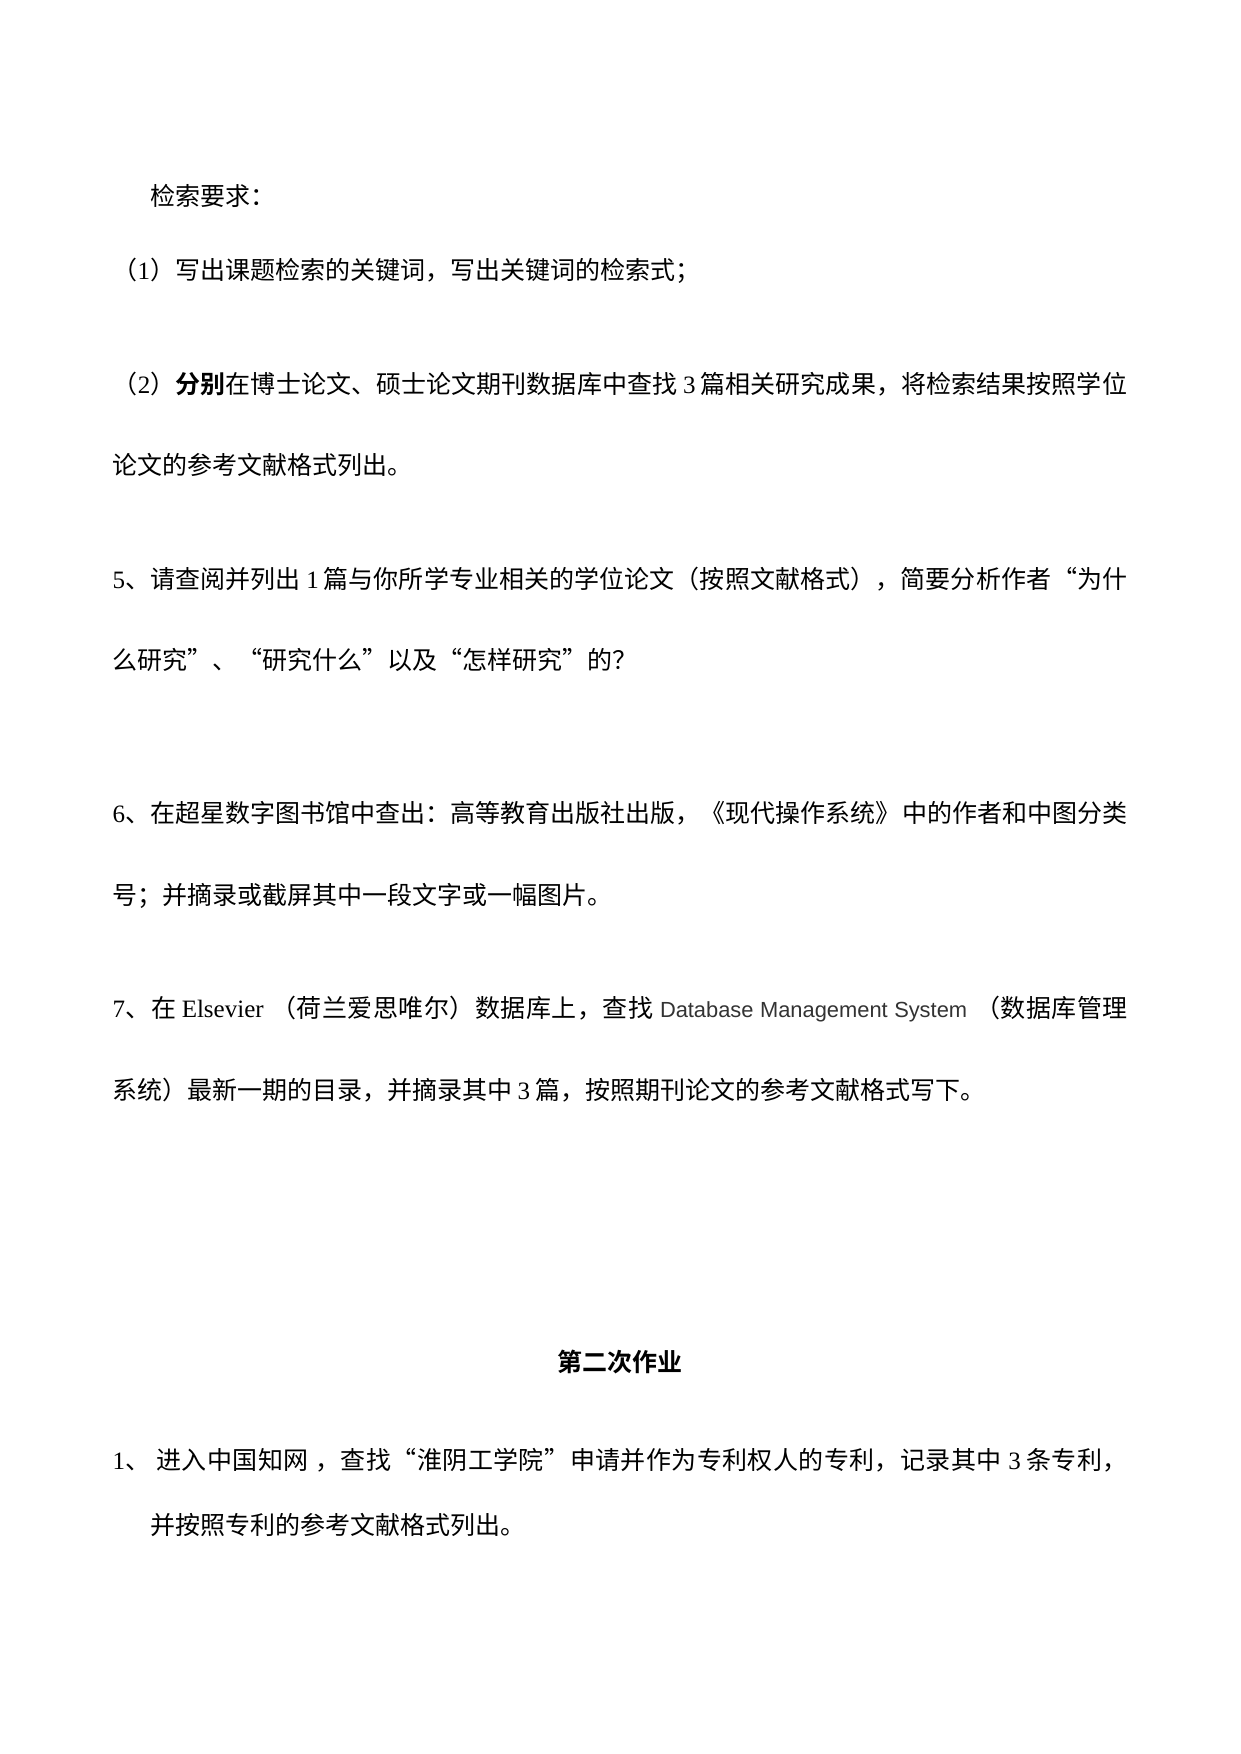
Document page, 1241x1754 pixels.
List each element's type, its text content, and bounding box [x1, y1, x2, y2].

text 5、请查阅并列出1篇与你所学专业相关的学位论文（按照文献格式），简要分析作者“为什么研究”、“研究什么”以及“怎样研究”的？ [112, 545, 1128, 691]
text 7、在Elsevier （荷兰爱思唯尔）数据库上，查找Database Management System （数据库管理系统）最新一期的目录，并摘录其中3篇，按照期刊论文的参考文献格式写下。 [112, 974, 1128, 1121]
text 6、在超星数字图书馆中查出：高等教育出版社出版，《现代操作系统》中的作者和中图分类号；并摘录或截屏其中一段文字或一幅图片。 [112, 779, 1128, 926]
list 进入中国知网 ，查找“淮阴工学院”申请并作为专利权人的专利，记录其中3条专利，并按照专利的参考文献格式列出。 [112, 1426, 1128, 1556]
text （2）分别在博士论文、硕士论文期刊数据库中查找3篇相关研究成果，将检索结果按照学位论文的参考文献格式列出。 [112, 350, 1128, 496]
text （1）写出课题检索的关键词，写出关键词的检索式； [112, 236, 1128, 301]
text 检索要求： [150, 162, 1128, 227]
text 第二次作业 [112, 1328, 1128, 1393]
